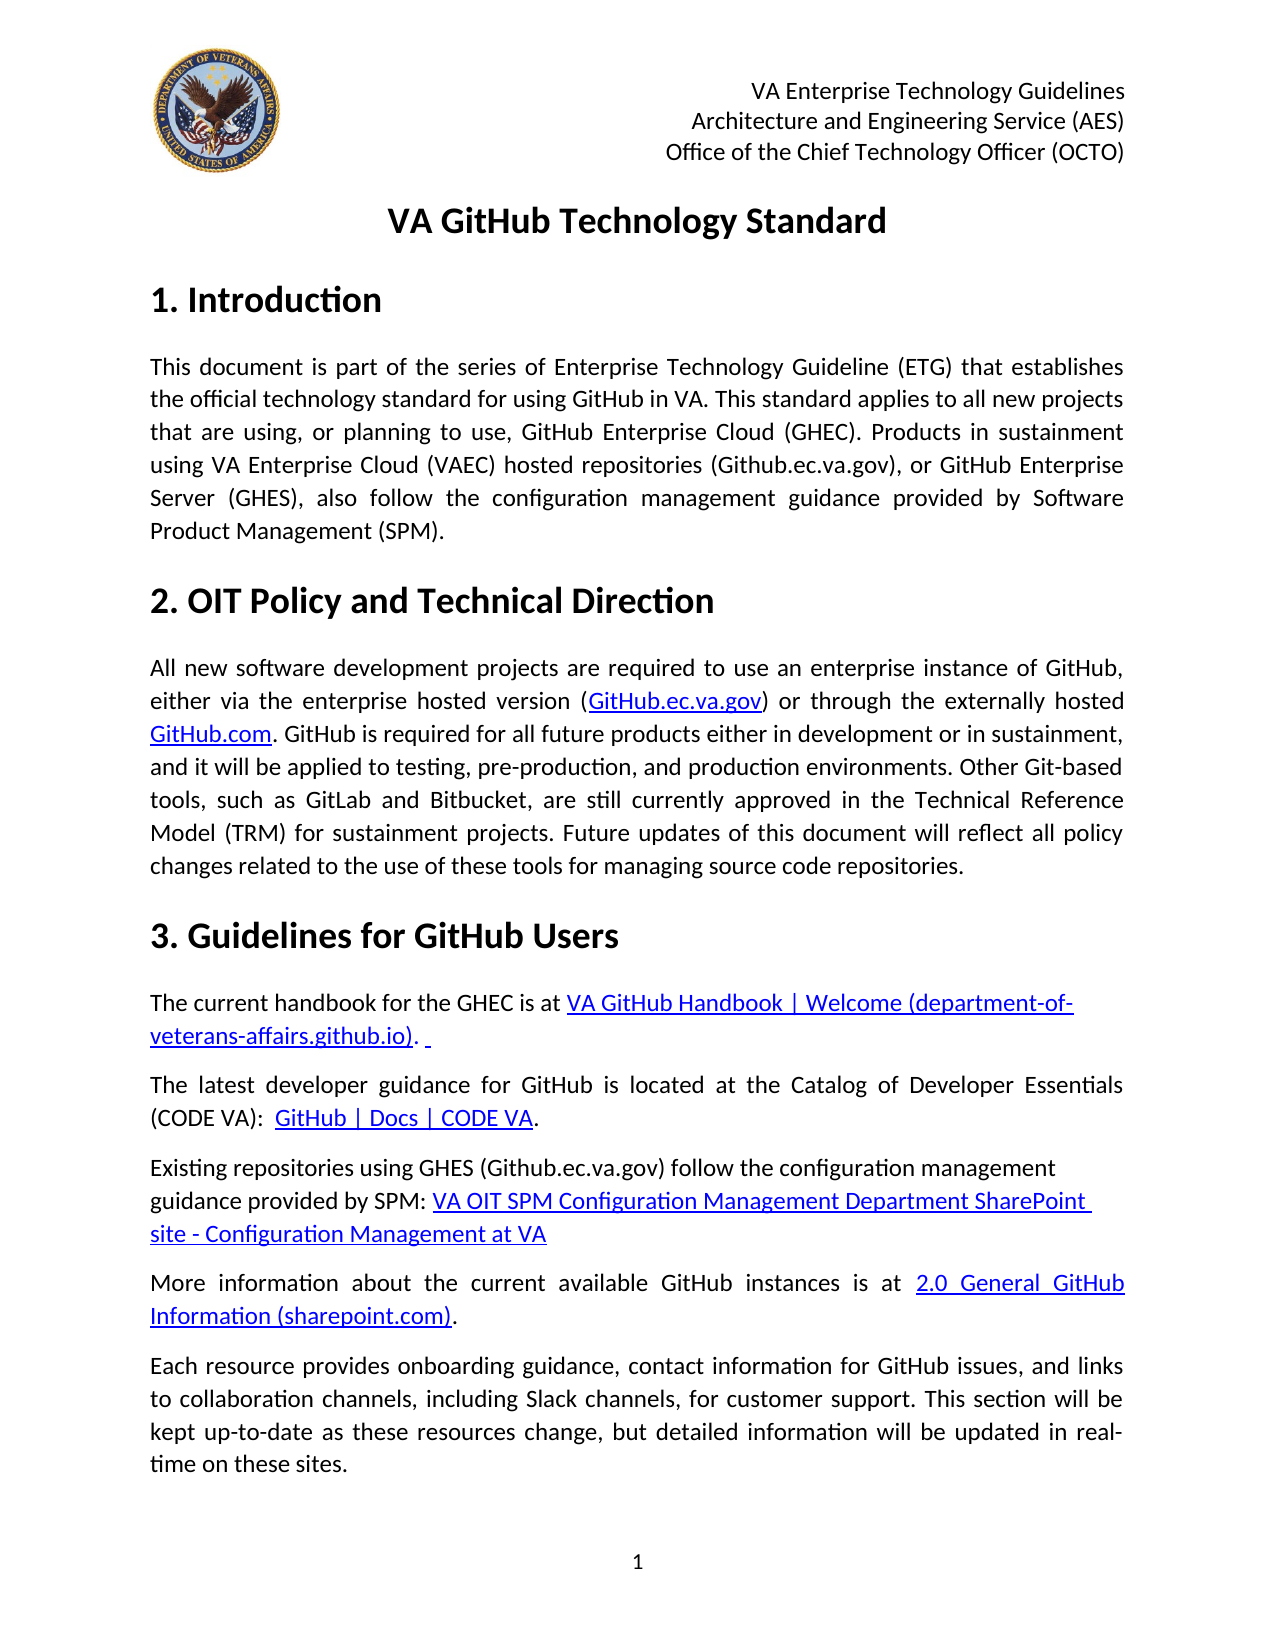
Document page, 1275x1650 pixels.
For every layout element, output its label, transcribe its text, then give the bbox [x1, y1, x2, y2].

subtitle Introduction [150, 276, 1125, 322]
picture [150, 45, 282, 177]
text VA GitHub Technology Standard [150, 197, 1125, 243]
subtitle Guidelines for GitHub Users [150, 912, 1125, 958]
text Existing repositories using GHES (Github.ec.va.gov) follow the configuration management guidance provided by SPM: VA OIT SPM Configuration Management Department SharePoint site - Configuration Management at VA [150, 1152, 1125, 1248]
text More information about the current available GitHub instances is at 2.0 General GitHub Information (sharepoint.com). [150, 1267, 1125, 1331]
text The current handbook for the GHEC is at VA GitHub Handbook | Welcome (department-of-veterans-affairs.github.io). [150, 987, 1125, 1050]
subtitle OIT Policy and Technical Direction [150, 577, 1125, 623]
text All new software development projects are required to use an enterprise instance of GitHub, either via the enterprise hosted version (GitHub.ec.va.gov) or through the externally hosted GitHub.com. GitHub is required for all future products either in development or in sustainment, and it will be applied to testing, pre-production, and production environments. Other Git-based tools, such as GitLab and Bitbucket, are still currently approved in the Technical Reference Model (TRM) for sustainment projects. Future updates of this document will reflect all policy changes related to the use of these tools for managing source code repositories. [150, 652, 1125, 880]
text Each resource provides onboarding guidance, contact information for GitHub issues, and links to collaboration channels, including Slack channels, for customer support. This section will be kept up-to-date as these resources change, but detailed information will be updated in real-time on these sites. [150, 1350, 1125, 1479]
text This document is part of the series of Enterprise Technology Guideline (ETG) that establishes the official technology standard for using GitHub in VA. This standard applies to all new projects that are using, or planning to use, GitHub Enterprise Cloud (GHEC). Products in sustainment using VA Enterprise Cloud (VAEC) hosted repositories (Github.ec.va.gov), or GitHub Enterprise Server (GHES), also follow the configuration management guidance provided by Software Product Management (SPM). [150, 351, 1125, 546]
text The latest developer guidance for GitHub is located at the Catalog of Developer Essentials (CODE VA): GitHub | Docs | CODE VA. [150, 1069, 1125, 1133]
